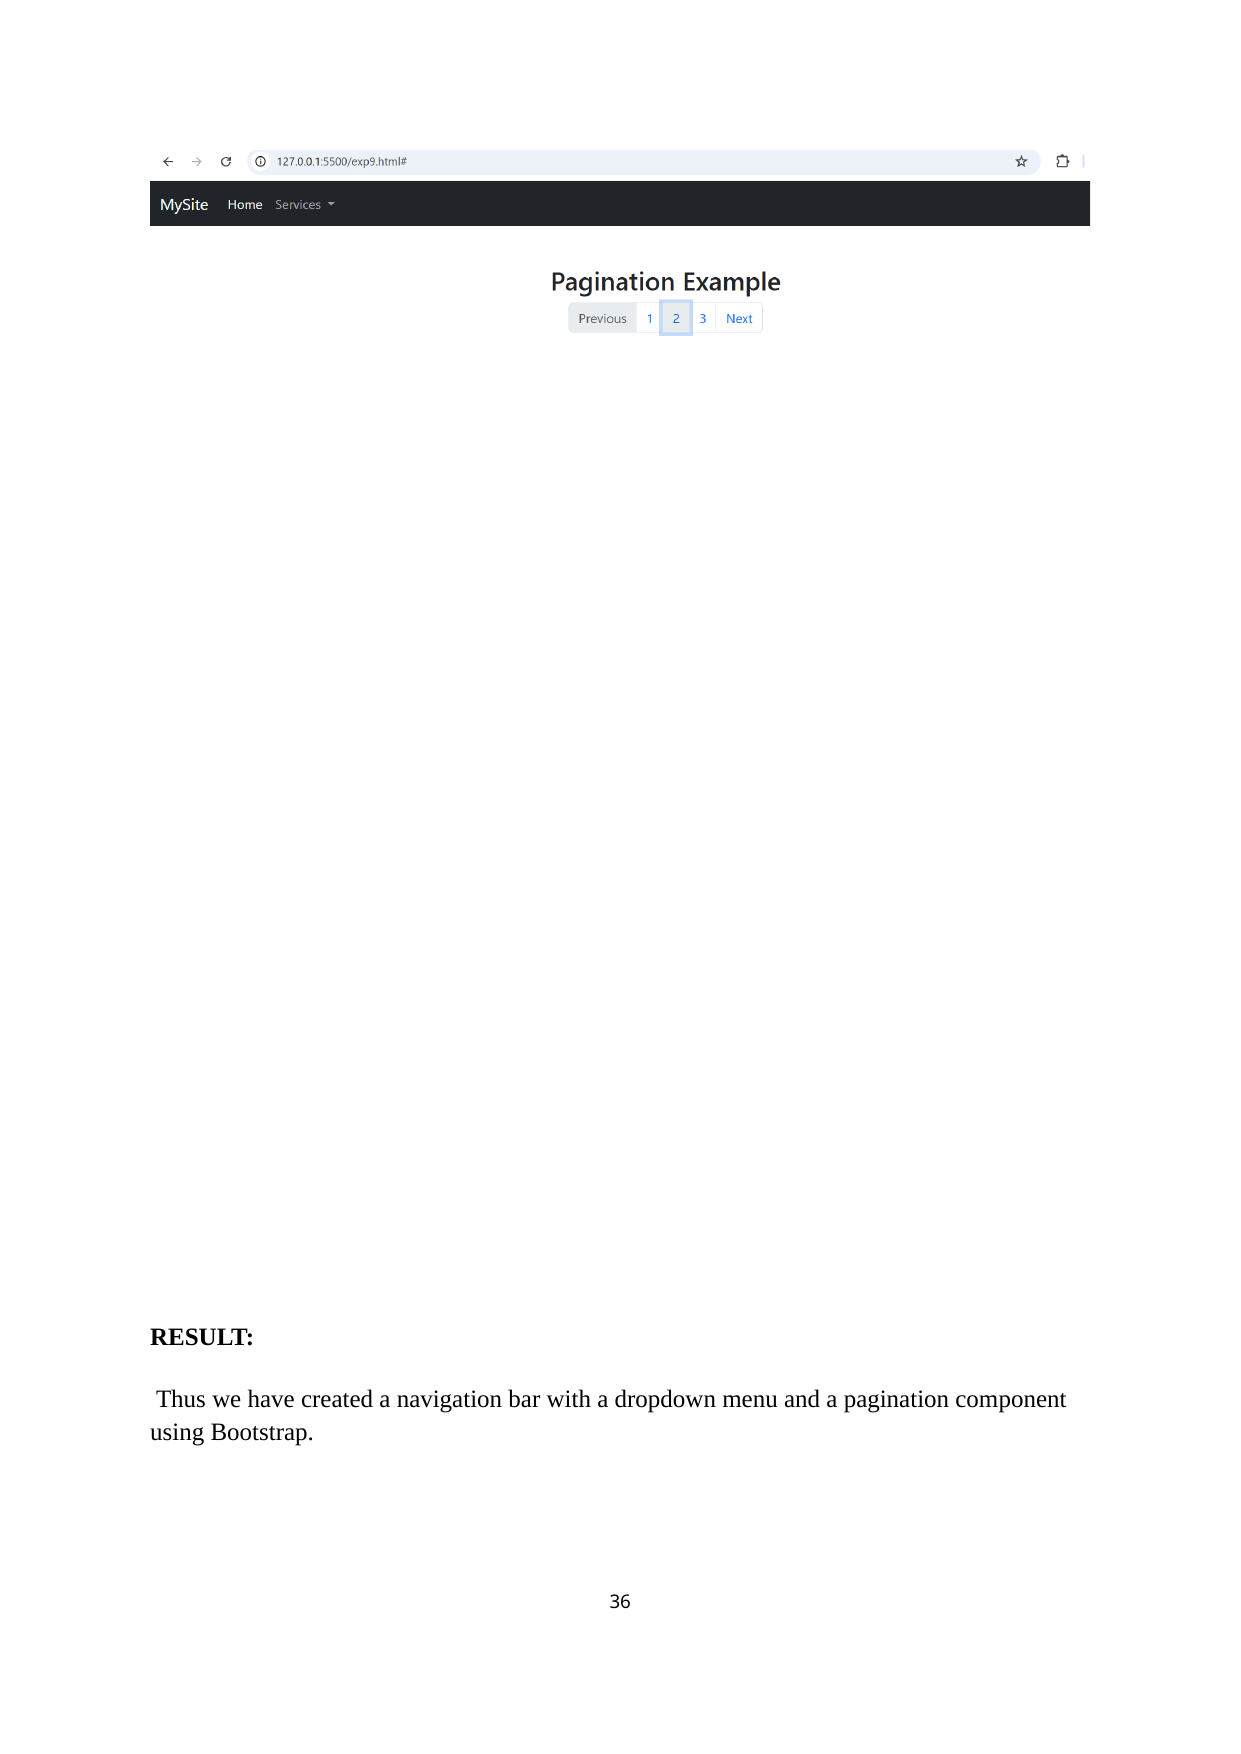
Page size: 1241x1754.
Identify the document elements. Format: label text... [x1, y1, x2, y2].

text RESULT: [150, 1322, 1090, 1351]
picture [150, 150, 1091, 605]
text Thus we have created a navigation bar with a dropdown menu and a pagination component using Bootstrap. [150, 1384, 1090, 1446]
